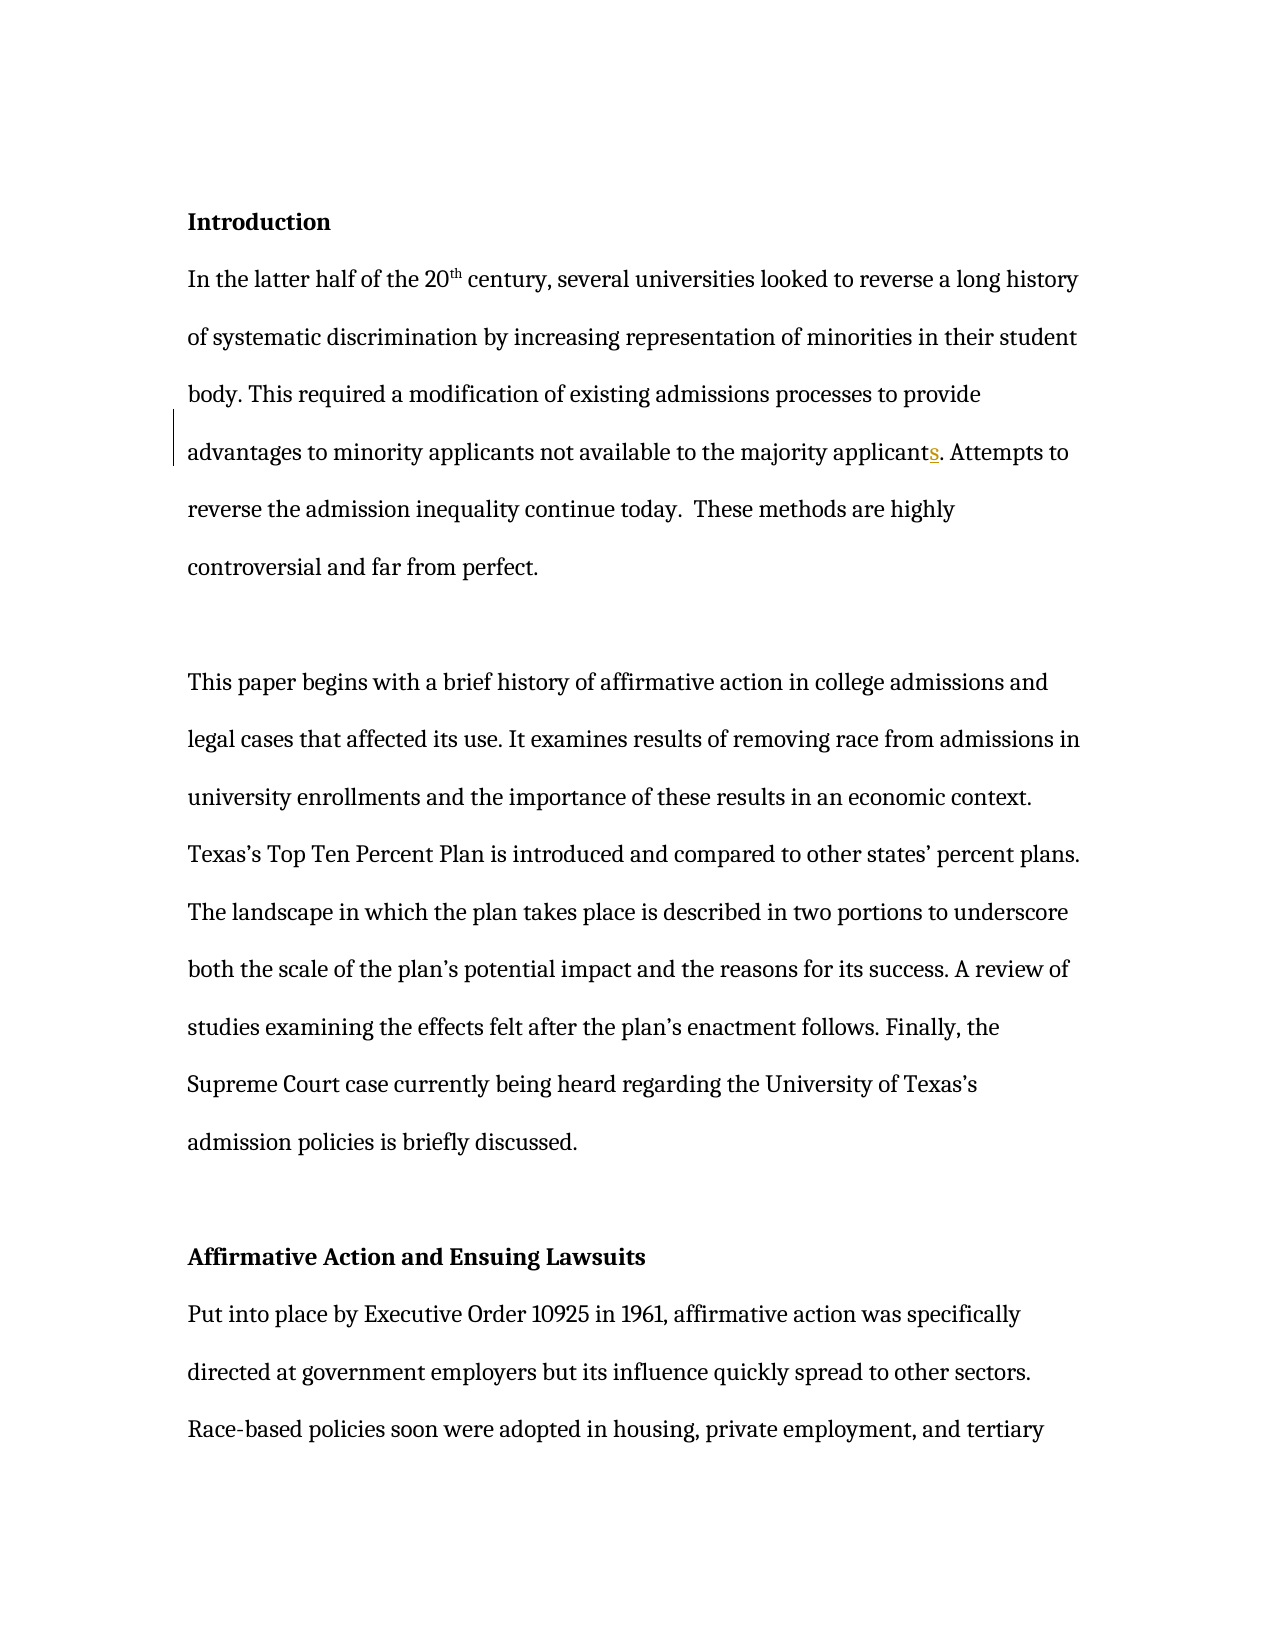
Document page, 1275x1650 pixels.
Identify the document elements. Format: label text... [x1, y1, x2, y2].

text Affirmative Action and Ensuing Lawsuits [187, 1242, 1087, 1271]
text Introduction [187, 207, 1087, 236]
text This paper begins with a brief history of affirmative action in college admissions and legal cases that affected its use. It examines results of removing race from admissions in university enrollments and the importance of these results in an economic context. Texas’s Top Ten Percent Plan is introduced and compared to other states’ percent plans. The landscape in which the plan takes place is described in two portions to underscore both the scale of the plan’s potential impact and the reasons for its success. A review of studies examining the effects felt after the plan’s enactment follows. Finally, the Supreme Court case currently being heard regarding the University of Texas’s admission policies is briefly discussed. [187, 667, 1087, 1156]
text In the latter half of the 20th century, several universities looked to reverse a long history of systematic discrimination by increasing representation of minorities in their student body. This required a modification of existing admissions processes to provide advantages to minority applicants not available to the majority applicant. Attempts to reverse the admission inequality continue today. These methods are highly controversial and far from perfect. [187, 265, 1087, 581]
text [187, 1300, 1087, 1444]
